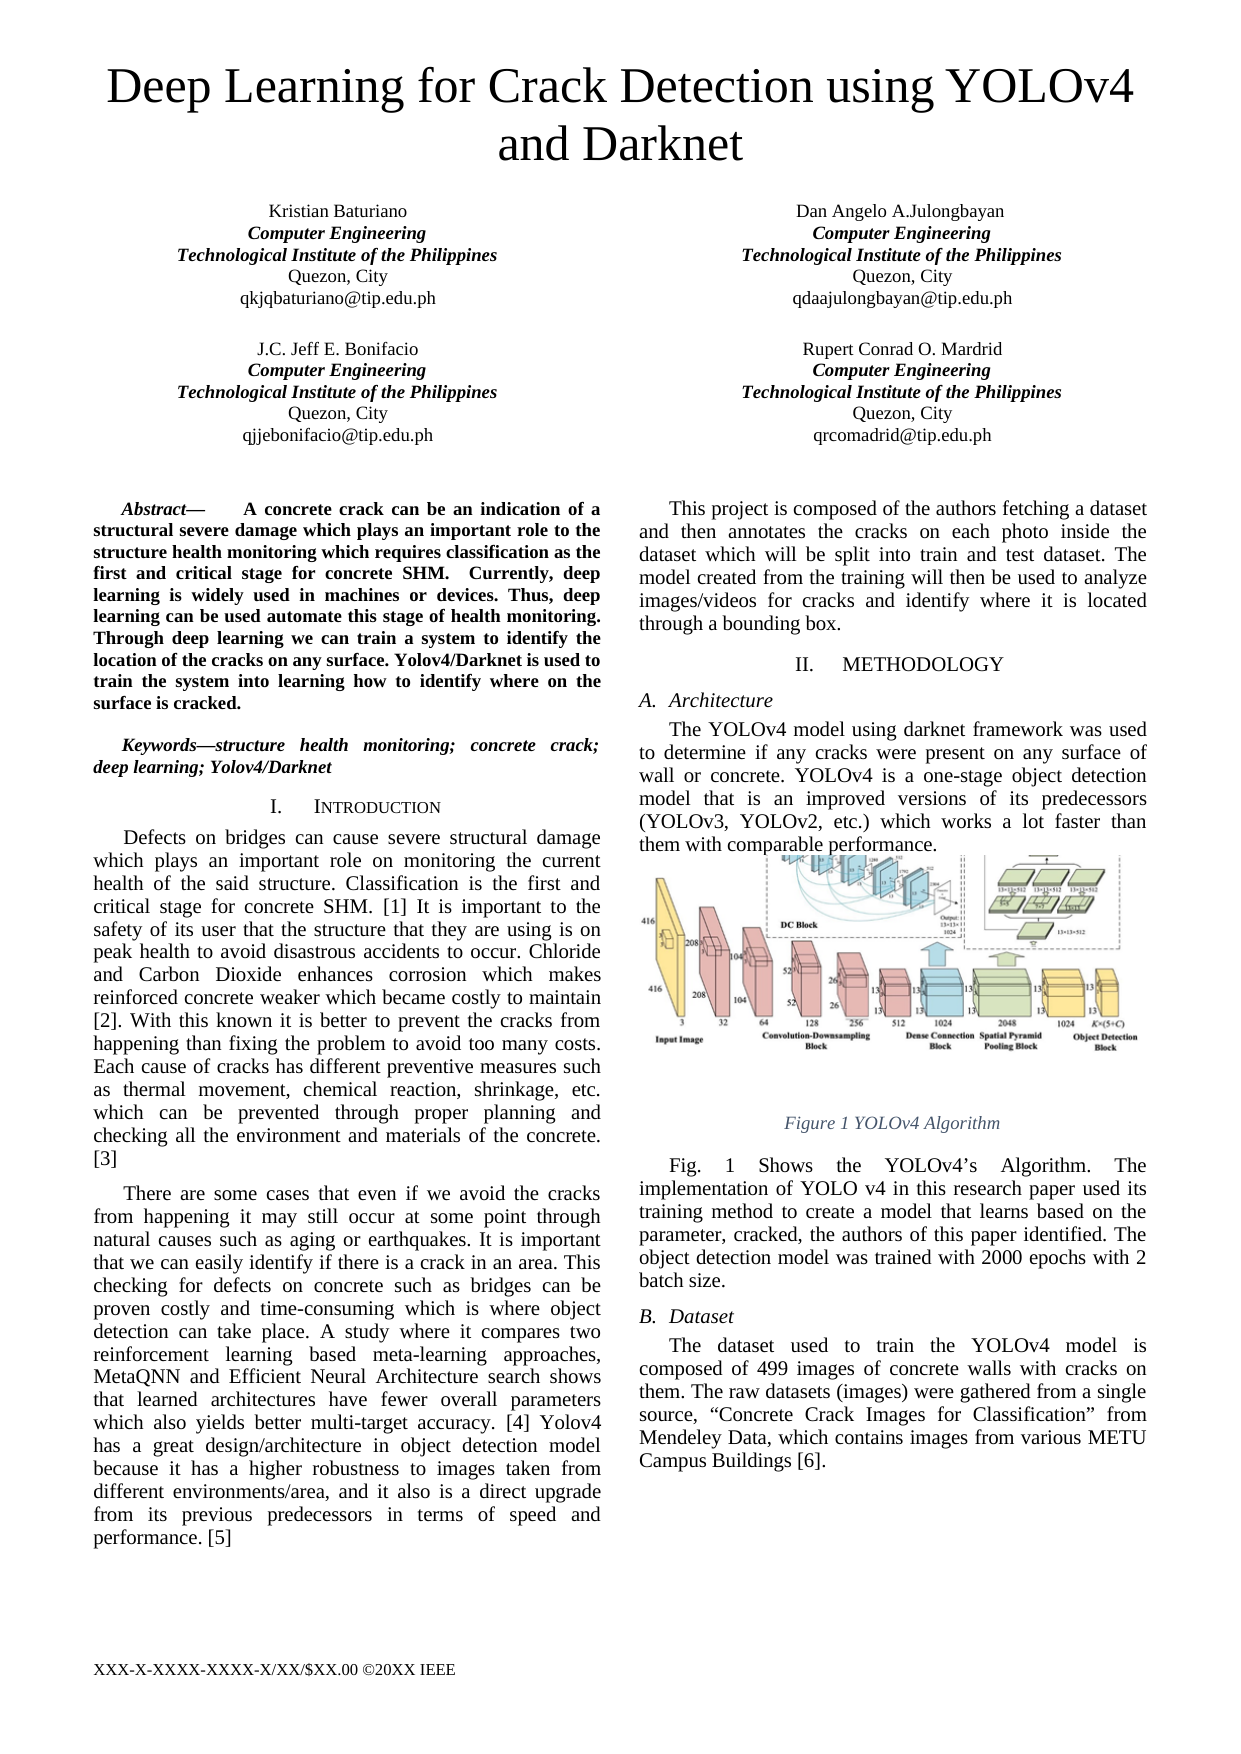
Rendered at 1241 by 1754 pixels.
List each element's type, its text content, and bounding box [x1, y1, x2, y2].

text Kristian Baturiano Computer Engineering Technological Institute of the Philippines Quezon, City qkjqbaturiano@tip.edu.ph [93, 200, 583, 308]
title Deep Learning for Crack Detection using YOLOv4 and Darknet [93, 56, 1147, 171]
text Fig. 1 Shows the YOLOv4’s Algorithm. The implementation of YOLO v4 in this research paper used its training method to create a model that learns based on the parameter, cracked, the authors of this paper identified. The object detection model was trained with 2000 epochs with 2 batch size. [639, 1154, 1147, 1292]
text Defects on bridges can cause severe structural damage which plays an important role on monitoring the current health of the said structure. Classification is the first and critical stage for concrete SHM. It is important to the safety of its user that the structure that they are using is on peak health to avoid disastrous accidents to occur. Chloride and Carbon Dioxide enhances corrosion which makes reinforced concrete weaker which became costly to maintain . With this known it is better to prevent the cracks from happening than fixing the problem to avoid too many costs. Each cause of cracks has different preventive measures such as thermal movement, chemical reaction, shrinkage, etc. which can be prevented through proper planning and checking all the environment and materials of the concrete. [93, 826, 601, 1170]
picture [638, 855, 1142, 1054]
subtitle Dataset [639, 1304, 1147, 1328]
text Keywords—structure health monitoring; concrete crack; deep learning; Yolov4/Darknet [93, 734, 601, 777]
text Rupert Conrad O. Mardrid Computer Engineering Technological Institute of the Philippines Quezon, City qrcomadrid@tip.edu.ph [658, 337, 1147, 445]
subtitle Introduction [93, 794, 601, 818]
text Figure 1 YOLOv4 Algorithm [639, 1112, 1147, 1134]
text This project is composed of the authors fetching a dataset and then annotates the cracks on each photo inside the dataset which will be split into train and test dataset. The model created from the training will then be used to analyze images/videos for cracks and identify where it is located through a bounding box. [639, 497, 1147, 635]
text Abstract— A concrete crack can be an indication of a structural severe damage which plays an important role to the structure health monitoring which requires classification as the first and critical stage for concrete SHM. Currently, deep learning is widely used in machines or devices. Thus, deep learning can be used automate this stage of health monitoring. Through deep learning we can train a system to identify the location of the cracks on any surface. Yolov4/Darknet is used to train the system into learning how to identify where on the surface is cracked. [93, 497, 601, 713]
text There are some cases that even if we avoid the cracks from happening it may still occur at some point through natural causes such as aging or earthquakes. It is important that we can easily identify if there is a crack in an area. This checking for defects on concrete such as bridges can be proven costly and time-consuming which is where object detection can take place. A study where it compares two reinforcement learning based meta-learning approaches, MetaQNN and Efficient Neural Architecture search shows that learned architectures have fewer overall parameters which also yields better multi-target accuracy. Yolov4 has a great design/architecture in object detection model because it has a higher robustness to images taken from different environments/area, and it also is a direct upgrade from its previous predecessors in terms of speed and performance. [93, 1182, 601, 1549]
subtitle METHODOLOGY [639, 652, 1147, 676]
text The YOLOv4 model using darknet framework was used to determine if any cracks were present on any surface of wall or concrete. YOLOv4 is a one-stage object detection model that is an improved versions of its predecessors (YOLOv3, YOLOv2, etc.) which works a lot faster than them with comparable performance. [639, 718, 1147, 856]
text J.C. Jeff E. Bonifacio Computer Engineering Technological Institute of the Philippines Quezon, City qjjebonifacio@tip.edu.phDan Angelo A.Julongbayan Computer Engineering Technological Institute of the Philippines Quezon, City qdaajulongbayan@tip.edu.ph [93, 337, 583, 445]
text The dataset used to train the YOLOv4 model is composed of 499 images of concrete walls with cracks on them. The raw datasets (images) were gathered from a single source, “Concrete Crack Images for Classification” from Mendeley Data, which contains images from various METU Campus Buildings . [639, 1335, 1147, 1472]
subtitle Architecture [639, 688, 1147, 712]
